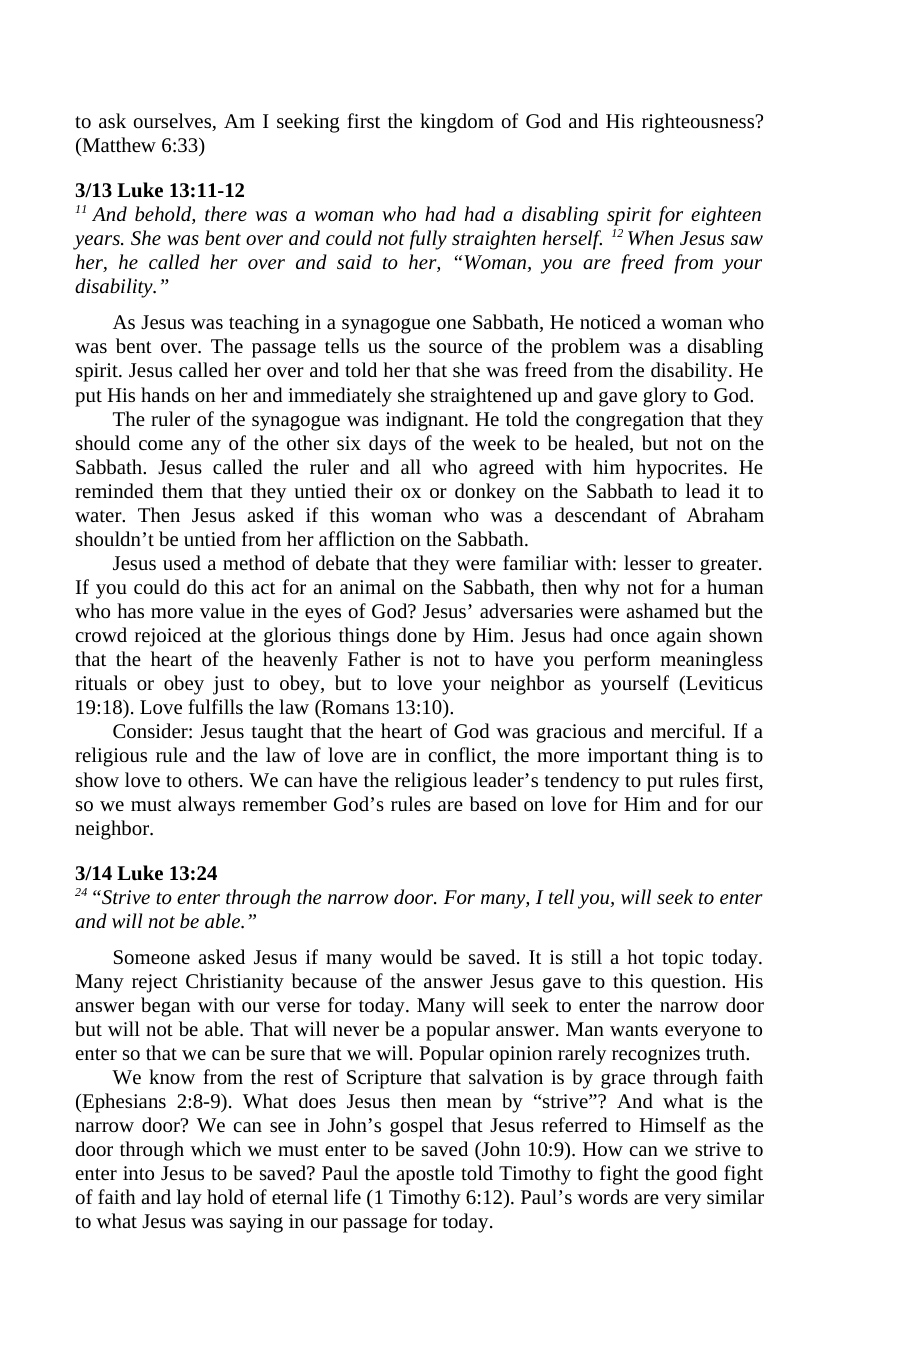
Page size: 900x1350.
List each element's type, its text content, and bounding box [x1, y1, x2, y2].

text As Jesus was teaching in a synagogue one Sabbath, He noticed a woman who was bent over. The passage tells us the source of the problem was a disabling spirit. Jesus called her over and told her that she was freed from the disability. He put His hands on her and immediately she straightened up and gave glory to God. [75, 310, 765, 407]
text The ruler of the synagogue was indignant. He told the congregation that they should come any of the other six days of the week to be healed, but not on the Sabbath. Jesus called the ruler and all who agreed with him hypocrites. He reminded them that they untied their ox or donkey on the Sabbath to lead it to water. Then Jesus asked if this woman who was a descendant of Abraham shouldn’t be untied from her affliction on the Sabbath. [75, 407, 765, 551]
text Jesus used a method of debate that they were familiar with: lesser to greater. If you could do this act for an animal on the Sabbath, then why not for a human who has more value in the eyes of God? Jesus’ adversaries were ashamed but the crowd rejoiced at the glorious things done by Him. Jesus had once again shown that the heart of the heavenly Father is not to have you perform meaningless rituals or obey just to obey, but to love your neighbor as yourself (Leviticus 19:18). Love fulfills the law (Romans 13:10). [75, 551, 765, 719]
text Someone asked Jesus if many would be saved. It is still a hot topic today. Many reject Christianity because of the answer Jesus gave to this question. His answer began with our verse for today. Many will seek to enter the narrow door but will not be able. That will never be a popular answer. Man wants everyone to enter so that we can be sure that we will. Popular opinion rarely recognizes truth. [75, 945, 765, 1065]
text Consider: Jesus taught that the heart of God was gracious and merciful. If a religious rule and the law of love are in conflict, the more important thing is to show love to others. We can have the religious leader’s tendency to put rules first, so we must always remember God’s rules are based on love for Him and for our neighbor. [75, 719, 765, 840]
text We know from the rest of Scripture that salvation is by grace through faith (Ephesians 2:8-9). What does Jesus then mean by “strive”? And what is the narrow door? We can see in John’s gospel that Jesus referred to Himself as the door through which we must enter to be saved (John 10:9). How can we strive to enter into Jesus to be saved? Paul the apostle told Timothy to fight the good fight of faith and lay hold of eternal life (1 Timothy 6:12). Paul’s words are very similar to what Jesus was saying in our passage for today. [75, 1065, 765, 1233]
subtitle 3/14 Luke 13:24 [75, 861, 765, 884]
subtitle 3/13 Luke 13:11-12 [75, 178, 765, 202]
text 24 “Strive to enter through the narrow door. For many, I tell you, will seek to enter and will not be able.” [75, 884, 765, 933]
text 11 And behold, there was a woman who had had a disabling spirit for eighteen years. She was bent over and could not fully straighten herself. 12 When Jesus saw her, he called her over and said to her, “Woman, you are freed from your disability.” [75, 202, 765, 298]
